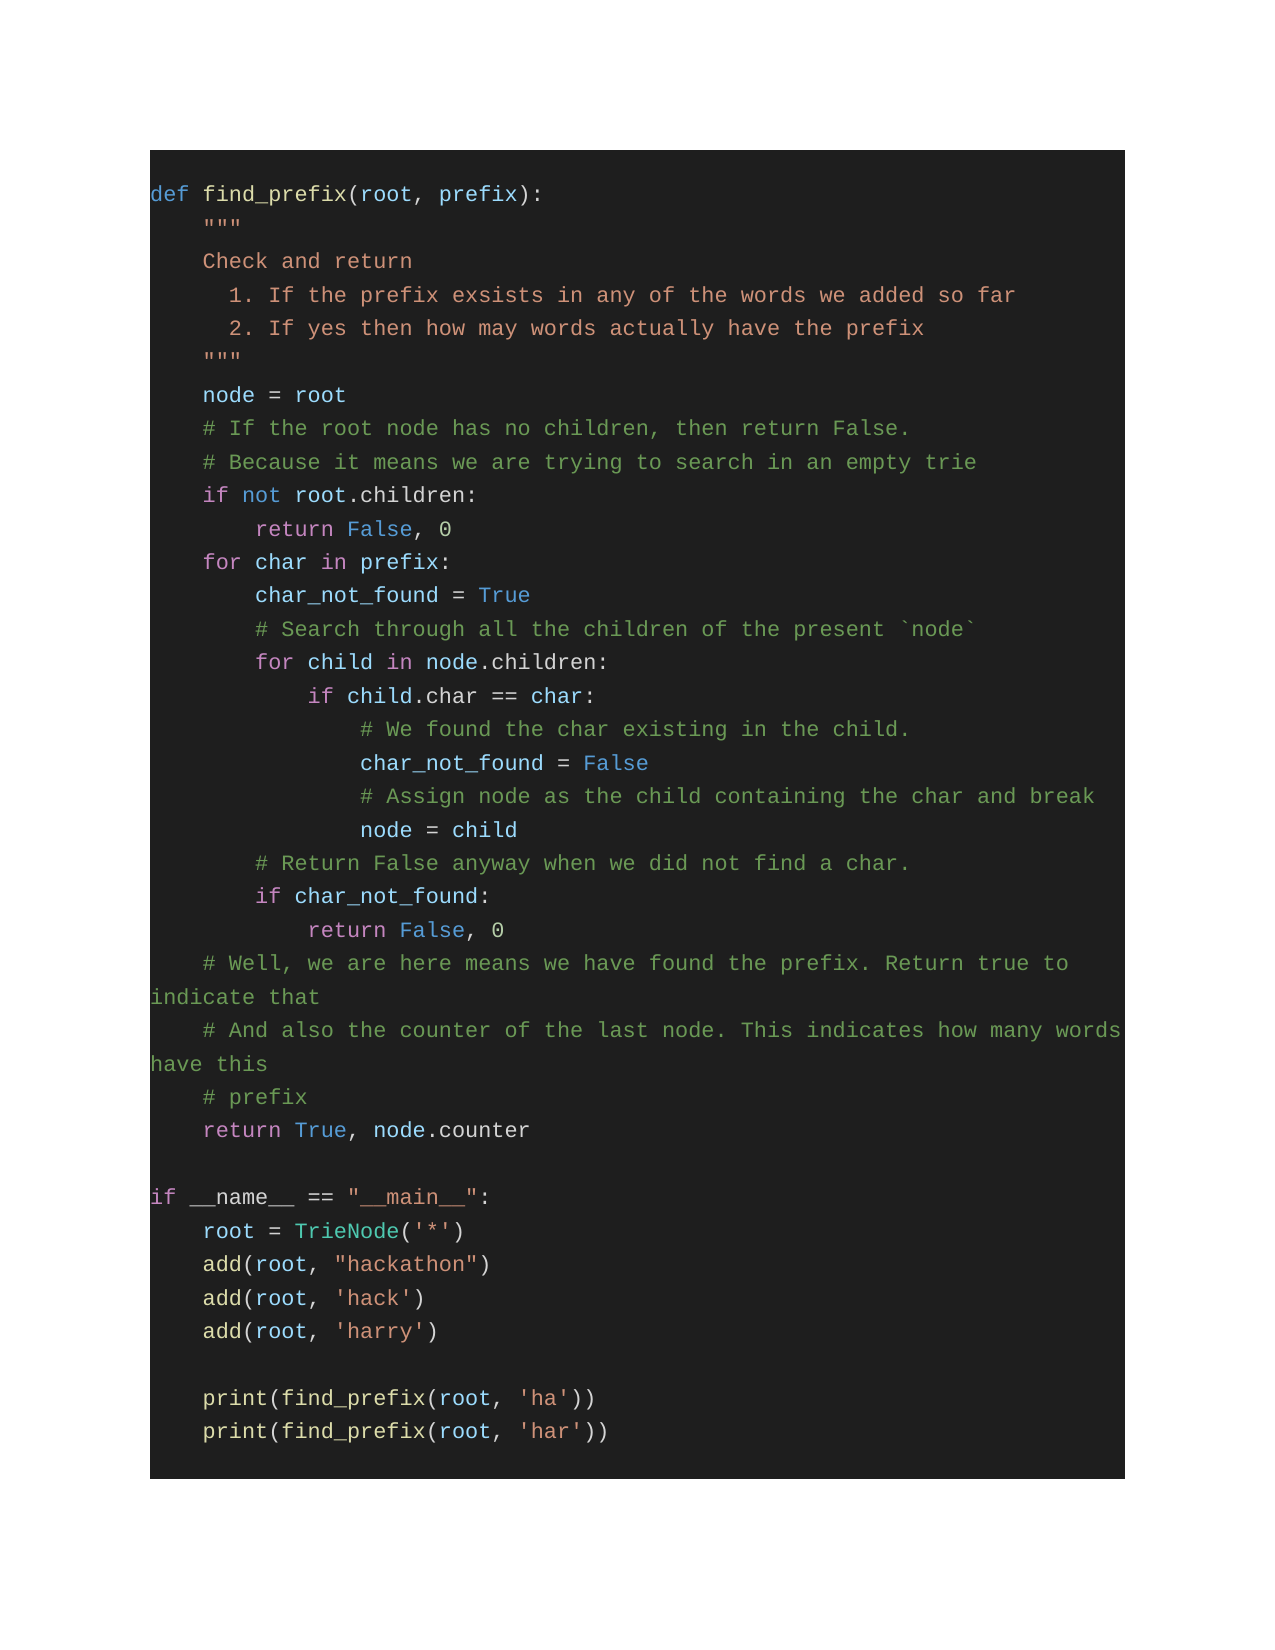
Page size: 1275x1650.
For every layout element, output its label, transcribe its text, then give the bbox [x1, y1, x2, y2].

text add(root, 'hack') [150, 1287, 1125, 1312]
text if not root.children: [150, 484, 1125, 509]
text if char_not_found: [150, 886, 1125, 910]
text # Assign node as the child containing the char and break [150, 785, 1125, 810]
text if child.char == char: [150, 685, 1125, 710]
text add(root, "hackathon") [150, 1253, 1125, 1278]
text return True, node.counter [150, 1120, 1125, 1144]
text print(find_prefix(root, 'har')) [150, 1421, 1125, 1445]
text """ [150, 351, 1125, 375]
text for child in node.children: [150, 652, 1125, 676]
text root = TrieNode('*') [150, 1220, 1125, 1245]
text # Because it means we are trying to search in an empty trie [150, 451, 1125, 476]
text # If the root node has no children, then return False. [150, 417, 1125, 442]
text char_not_found = True [150, 585, 1125, 609]
text """ [150, 217, 1125, 242]
text add(root, 'harry') [150, 1320, 1125, 1345]
text # We found the char existing in the child. [150, 718, 1125, 743]
text 1. If the prefix exsists in any of the words we added so far [150, 284, 1125, 308]
text for char in prefix: [150, 551, 1125, 576]
text # prefix [150, 1086, 1125, 1111]
text def find_prefix(root, prefix): [150, 183, 1125, 208]
text node = child [150, 819, 1125, 843]
text if __name__ == "__main__": [150, 1187, 1125, 1211]
text print(find_prefix(root, 'ha')) [150, 1387, 1125, 1412]
text node = root [150, 384, 1125, 409]
text return False, 0 [150, 919, 1125, 944]
text char_not_found = False [150, 752, 1125, 777]
text return False, 0 [150, 518, 1125, 543]
text # And also the counter of the last node. This indicates how many words have this [150, 1019, 1125, 1078]
text Check and return [150, 250, 1125, 275]
text # Search through all the children of the present `node` [150, 618, 1125, 643]
text # Well, we are here means we have found the prefix. Return true to indicate that [150, 952, 1125, 1011]
text 2. If yes then how may words actually have the prefix [150, 317, 1125, 342]
text # Return False anyway when we did not find a char. [150, 852, 1125, 877]
